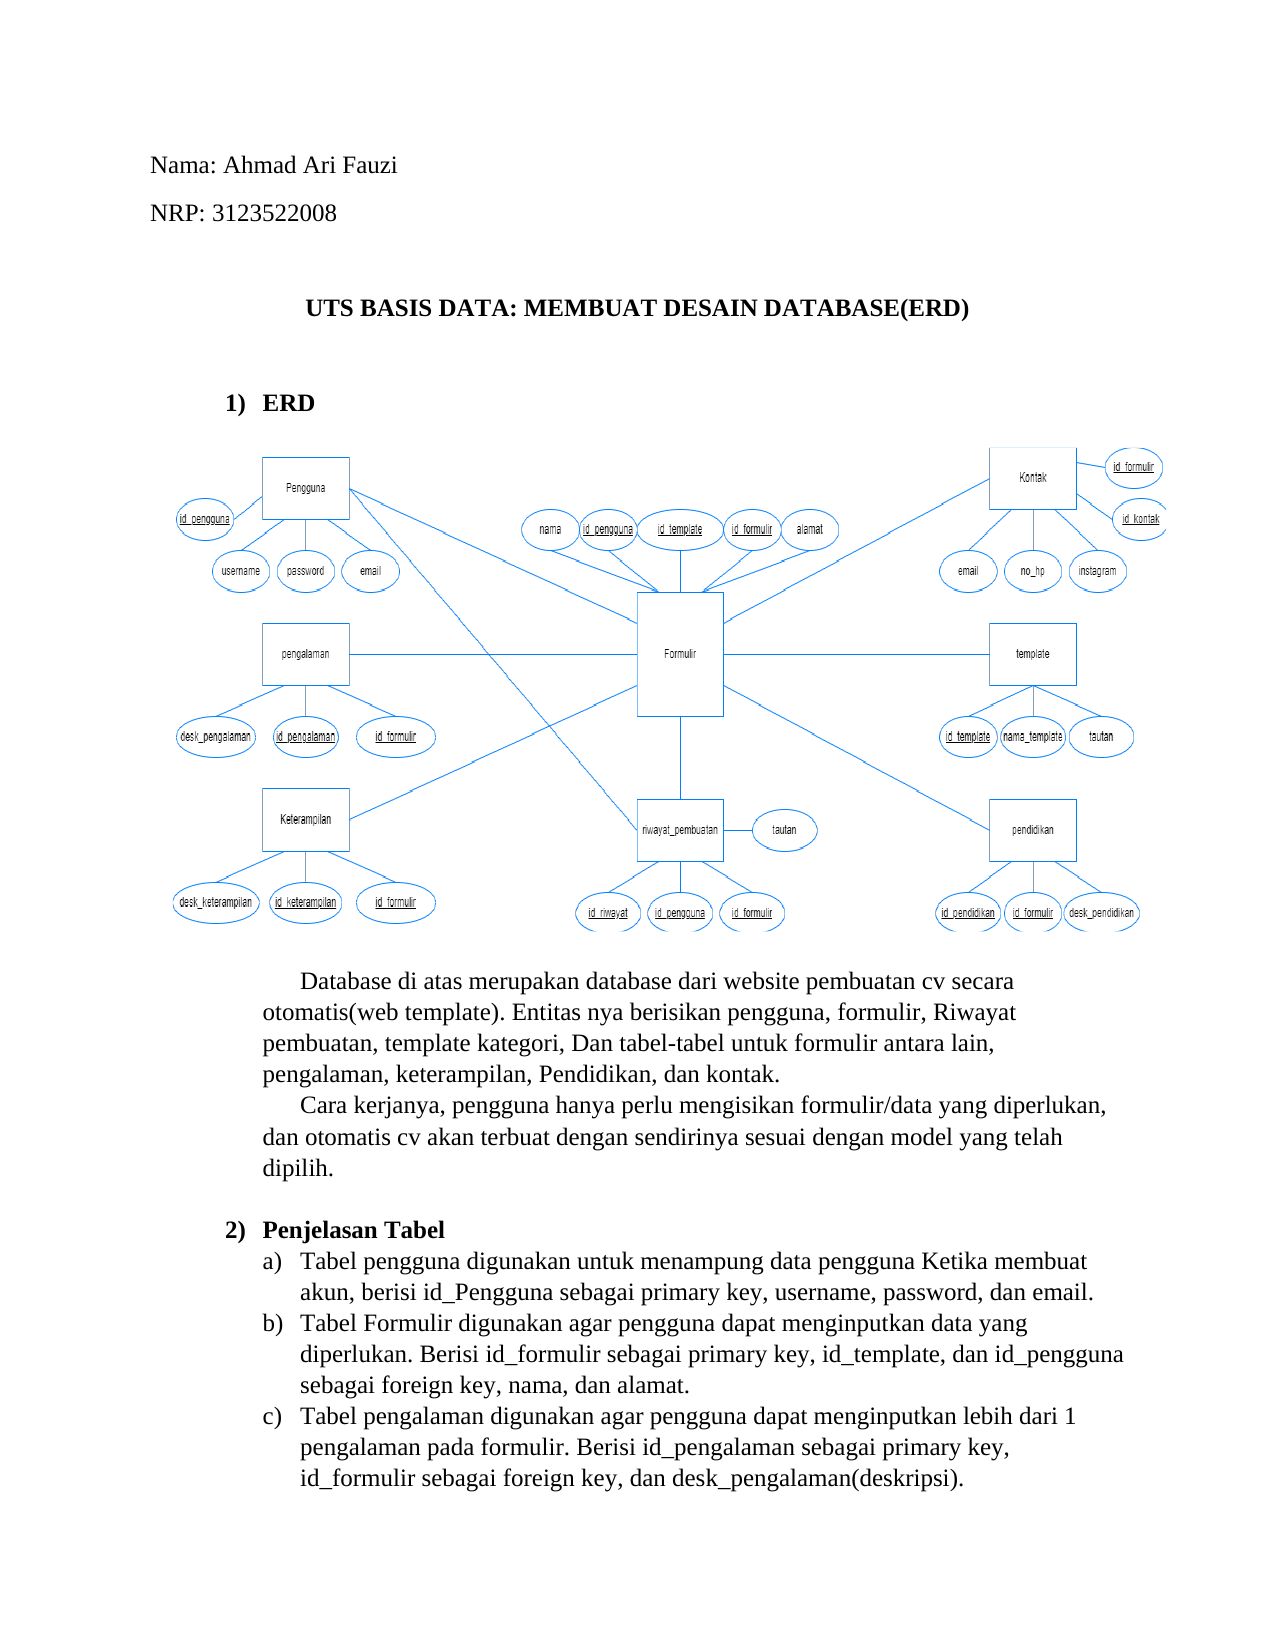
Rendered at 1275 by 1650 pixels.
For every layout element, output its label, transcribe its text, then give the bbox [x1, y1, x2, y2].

list Database di atas merupakan database dari website pembuatan cv secara otomatis(web template). Entitas nya berisikan pengguna, formulir, Riwayat pembuatan, template kategori, Dan tabel-tabel untuk formulir antara lain, pengalaman, keterampilan, Pendidikan, dan kontak. [262, 966, 1125, 1088]
list Penjelasan Tabel [225, 1215, 1125, 1243]
text NRP: 3123522008 [150, 198, 1125, 226]
text UTS BASIS DATA: MEMBUAT DESAIN DATABASE(ERD) [150, 293, 1125, 322]
text Nama: Ahmad Ari Fauzi [150, 150, 1125, 179]
picture [172, 447, 1166, 932]
list Cara kerjanya, pengguna hanya perlu mengisikan formulir/data yang diperlukan, dan otomatis cv akan terbuat dengan sendirinya sesuai dengan model yang telah dipilih. [262, 1091, 1125, 1181]
list Tabel Formulir digunakan agar pengguna dapat menginputkan data yang diperlukan. Berisi id_formulir sebagai primary key, id_template, dan id_pengguna sebagai foreign key, nama, dan alamat. [262, 1308, 1125, 1399]
list ERD [225, 388, 1125, 417]
list Tabel pengguna digunakan untuk menampung data pengguna Ketika membuat akun, berisi id_Pengguna sebagai primary key, username, password, dan email. [262, 1246, 1125, 1306]
list Tabel pengalaman digunakan agar pengguna dapat menginputkan lebih dari 1 pengalaman pada formulir. Berisi id_pengalaman sebagai primary key, id_formulir sebagai foreign key, dan desk_pengalaman(deskripsi). [262, 1401, 1125, 1492]
